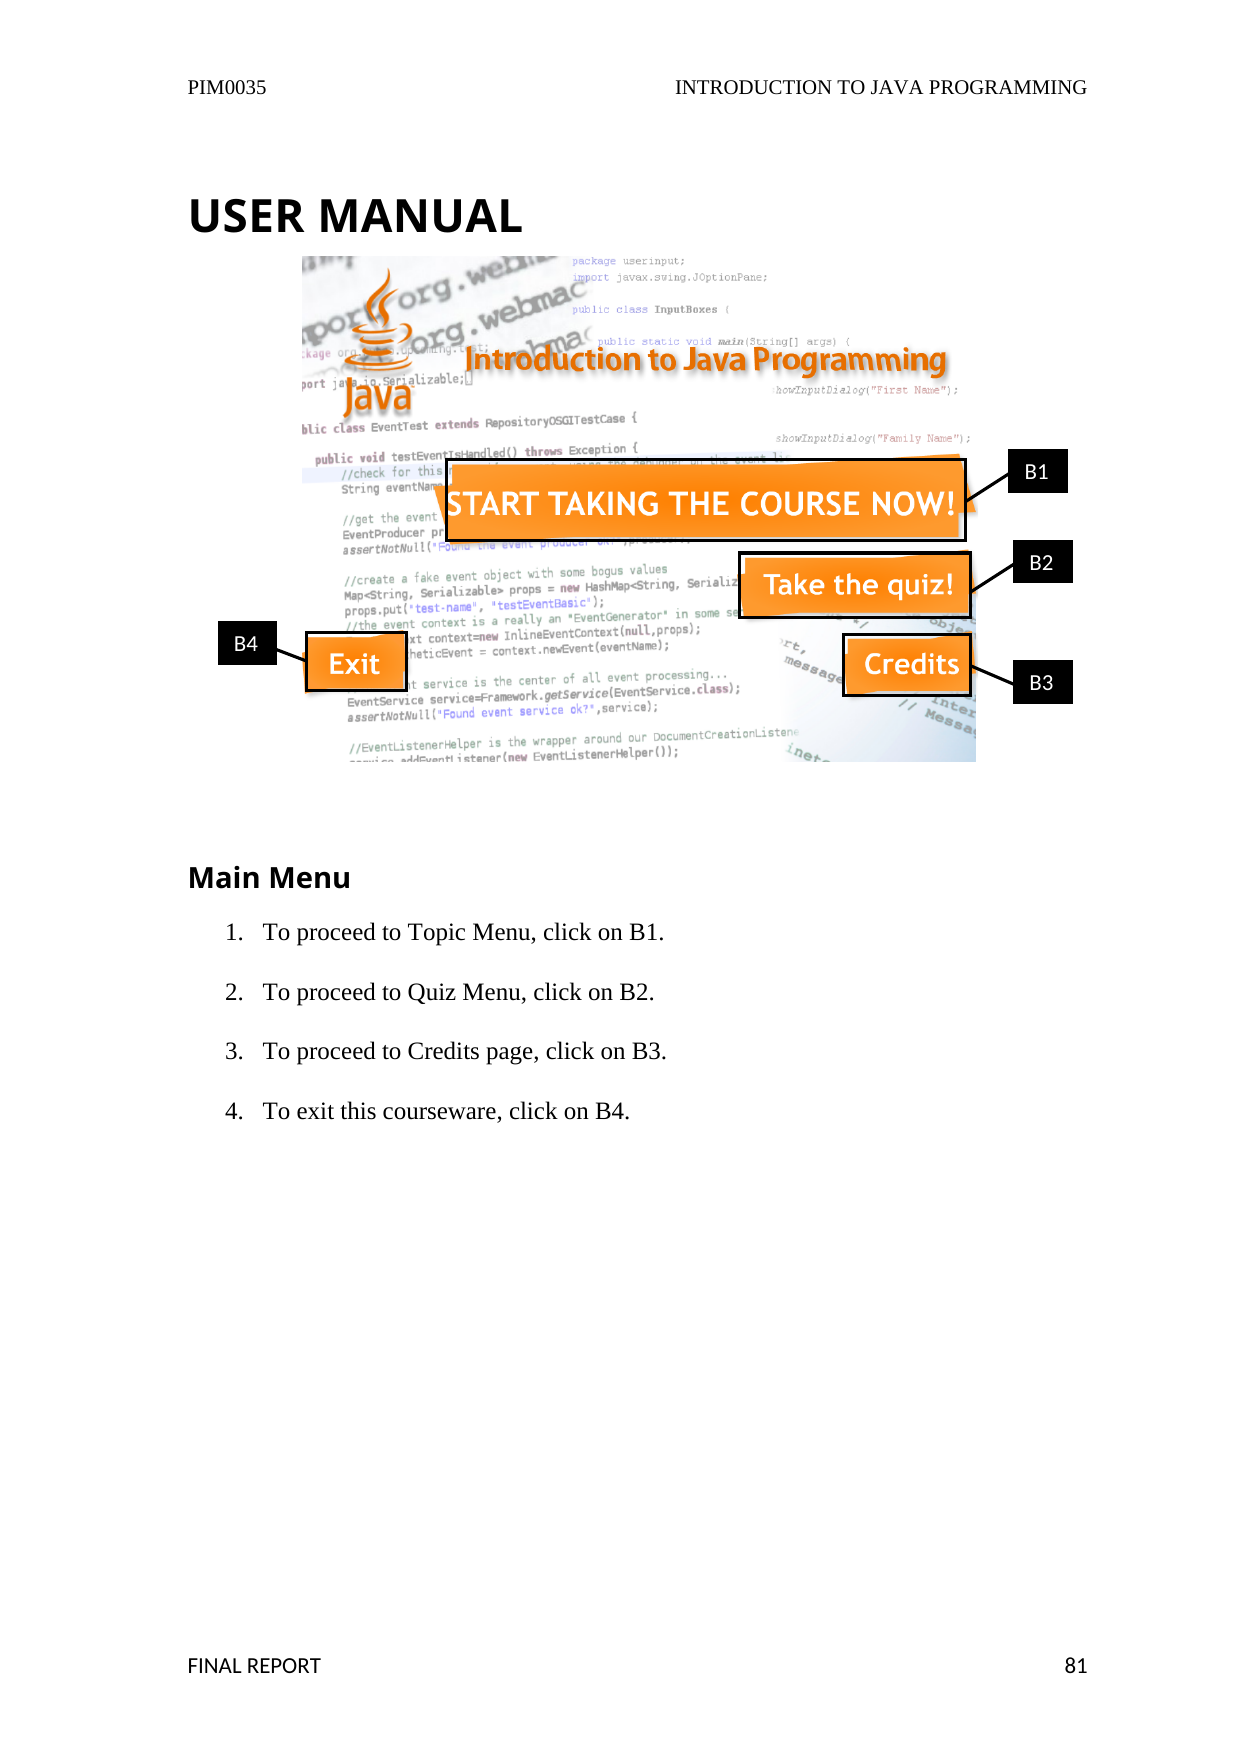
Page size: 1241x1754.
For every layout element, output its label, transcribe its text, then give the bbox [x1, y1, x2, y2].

list To proceed to Quiz Menu, click on B2. [225, 977, 1053, 1005]
subtitle USER MANUAL [187, 183, 1053, 246]
list To proceed to Credits page, click on B3. [225, 1036, 1053, 1065]
picture [448, 461, 964, 539]
subtitle Main Menu [187, 857, 1053, 897]
list To proceed to Topic Menu, click on B1. [225, 917, 1053, 946]
list To exit this courseware, click on B4. [225, 1096, 1053, 1125]
picture [845, 636, 969, 694]
picture [308, 634, 405, 689]
picture [741, 555, 969, 616]
picture [295, 256, 979, 762]
